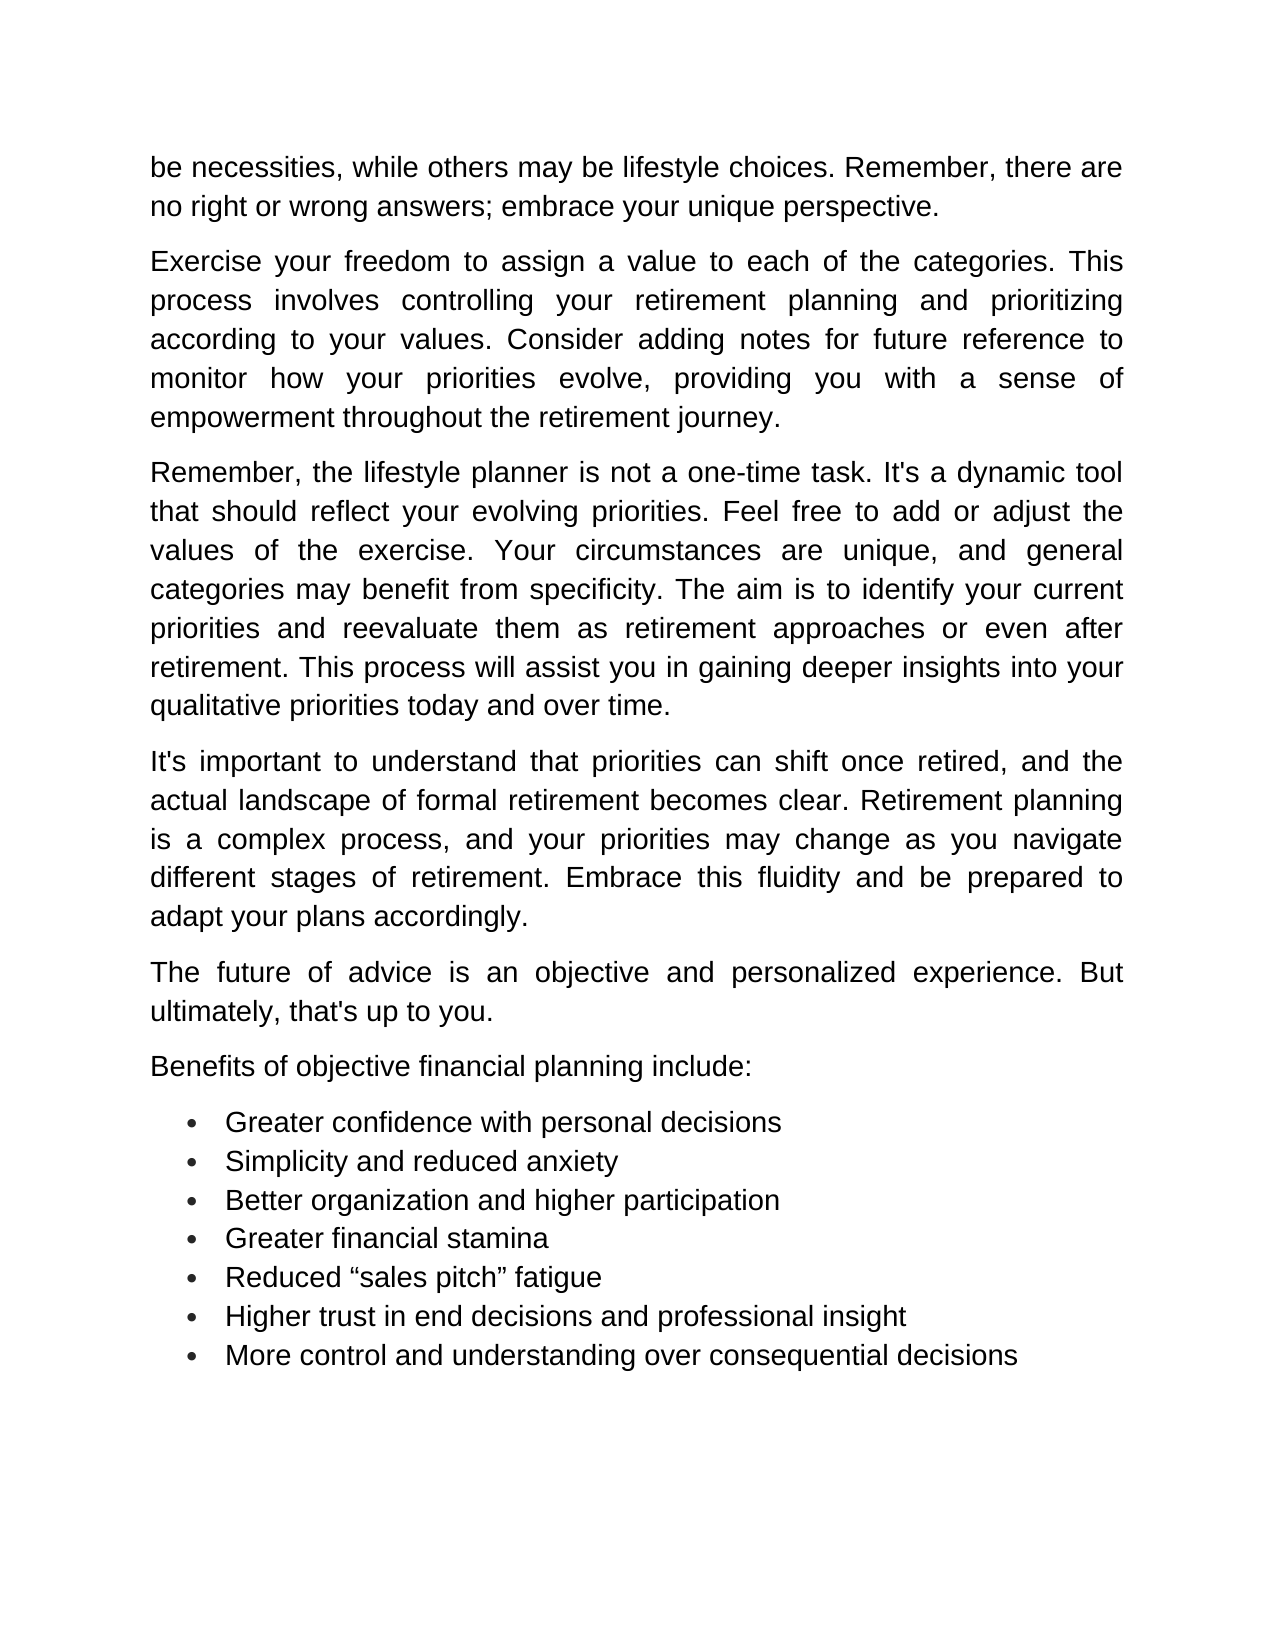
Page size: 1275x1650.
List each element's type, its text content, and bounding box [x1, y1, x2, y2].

text Benefits of objective financial planning include: [150, 1049, 1125, 1083]
list More control and understanding over consequential decisions [187, 1338, 1125, 1371]
text It's important to understand that priorities can shift once retired, and the actual landscape of formal retirement becomes clear. Retirement planning is a complex process, and your priorities may change as you navigate different stages of retirement. Embrace this fluidity and be prepared to adapt your plans accordingly. [150, 744, 1125, 933]
list Reduced “sales pitch” fatigue [187, 1260, 1125, 1294]
list Greater financial stamina [187, 1221, 1125, 1255]
list Simplicity and reduced anxiety [187, 1144, 1125, 1177]
text Remember, the lifestyle planner is not a one-time task. It's a dynamic tool that should reflect your evolving priorities. Feel free to add or adjust the values of the exercise. Your circumstances are unique, and general categories may benefit from specificity. The aim is to identify your current priorities and reevaluate them as retirement approaches or even after retirement. This process will assist you in gaining deeper insights into your qualitative priorities today and over time. [150, 455, 1125, 722]
text Exercise your freedom to assign a value to each of the categories. This process involves controlling your retirement planning and prioritizing according to your values. Consider adding notes for future reference to monitor how your priorities evolve, providing you with a sense of empowerment throughout the retirement journey. [150, 244, 1125, 433]
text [150, 150, 1125, 222]
list Higher trust in end decisions and professional insight [187, 1299, 1125, 1333]
text The future of advice is an objective and personalized experience. But ultimately, that's up to you. [150, 955, 1125, 1027]
list Better organization and higher participation [187, 1182, 1125, 1216]
list Greater confidence with personal decisions [187, 1105, 1125, 1138]
